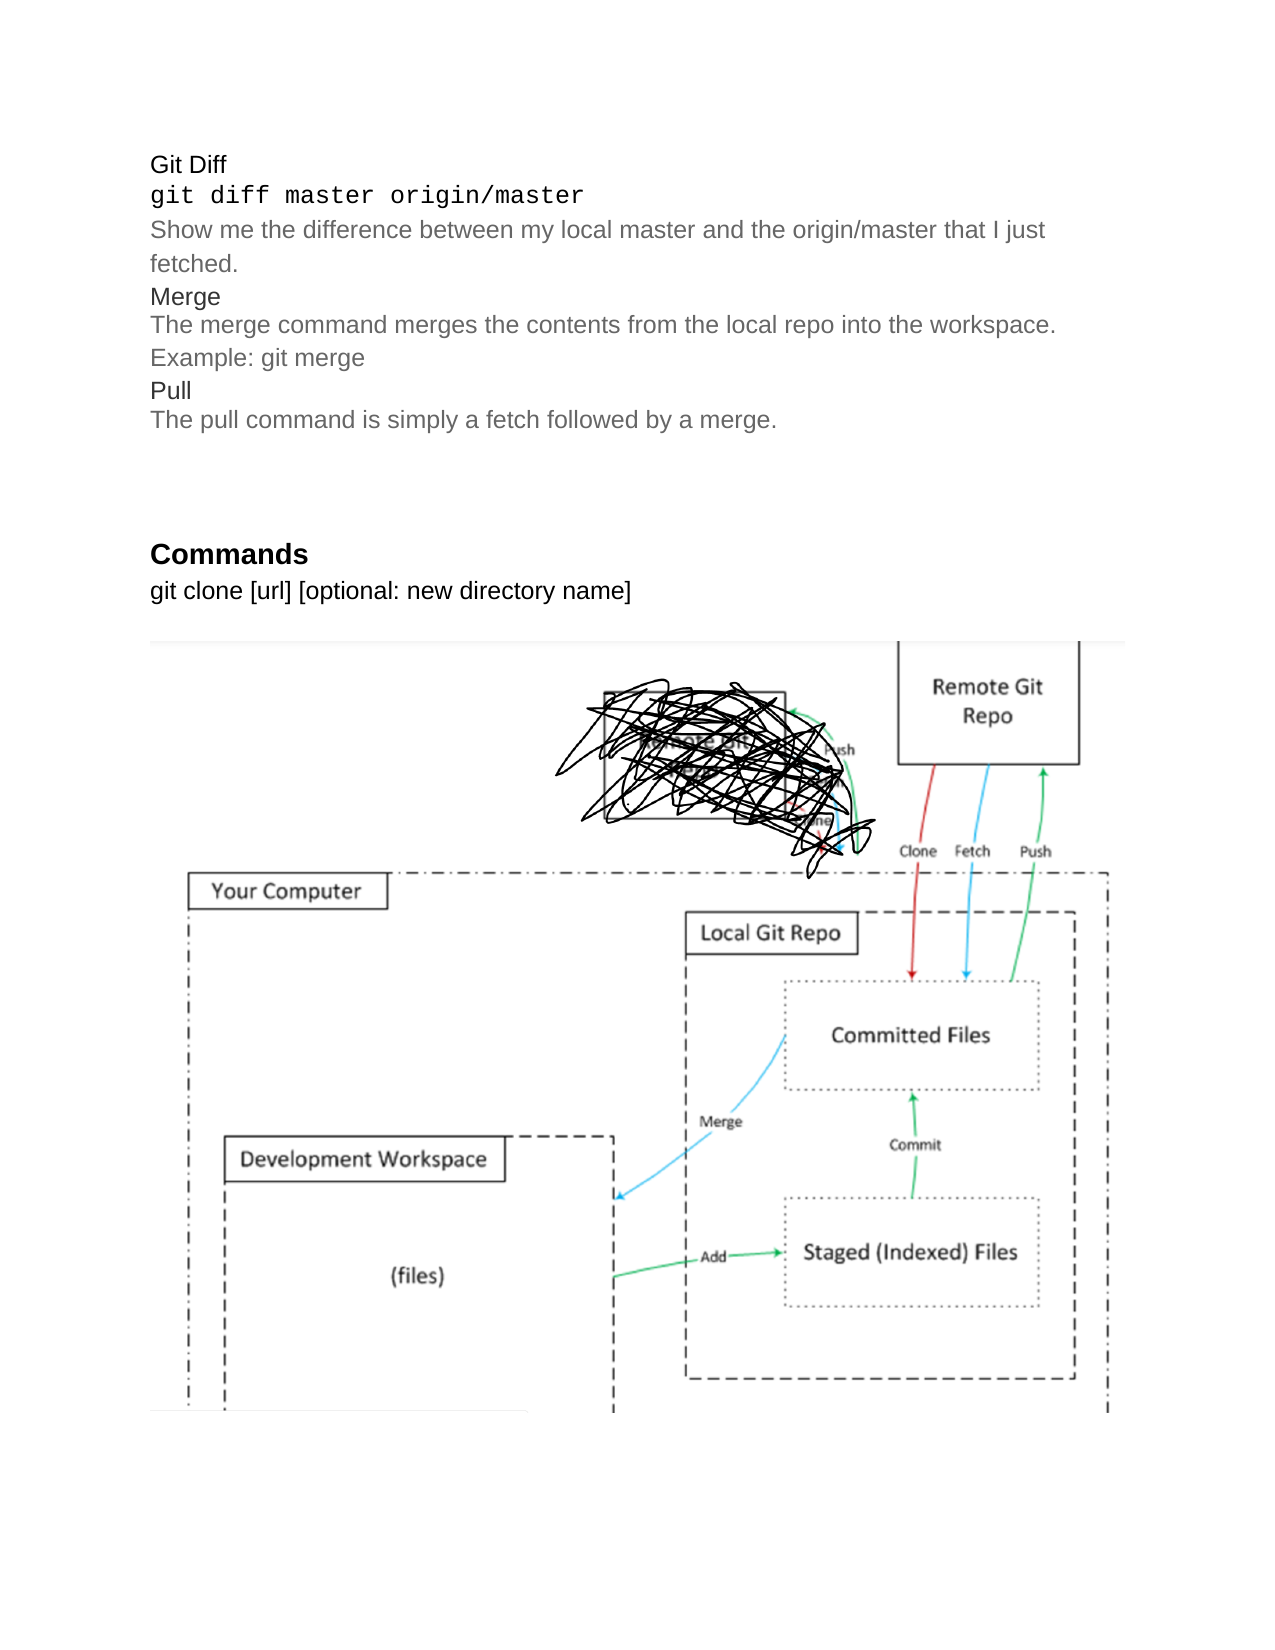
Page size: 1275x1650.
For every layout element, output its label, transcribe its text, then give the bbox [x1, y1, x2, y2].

subtitle Pull [150, 376, 1125, 405]
text The merge command merges the contents from the local repo into the workspace. [150, 310, 1125, 339]
subtitle Merge [150, 282, 1125, 310]
text The pull command is simply a fetch followed by a merge. [150, 405, 1125, 434]
text Commands [150, 537, 1125, 571]
picture [150, 641, 1125, 1413]
text Example: git merge [150, 343, 1125, 372]
text git clone [url] [optional: new directory name] [150, 576, 1125, 604]
text Git Diff [150, 150, 1125, 179]
text Show me the difference between my local master and the origin/master that I just fetched. [150, 216, 1125, 277]
text git diff master origin/master [150, 183, 1125, 211]
